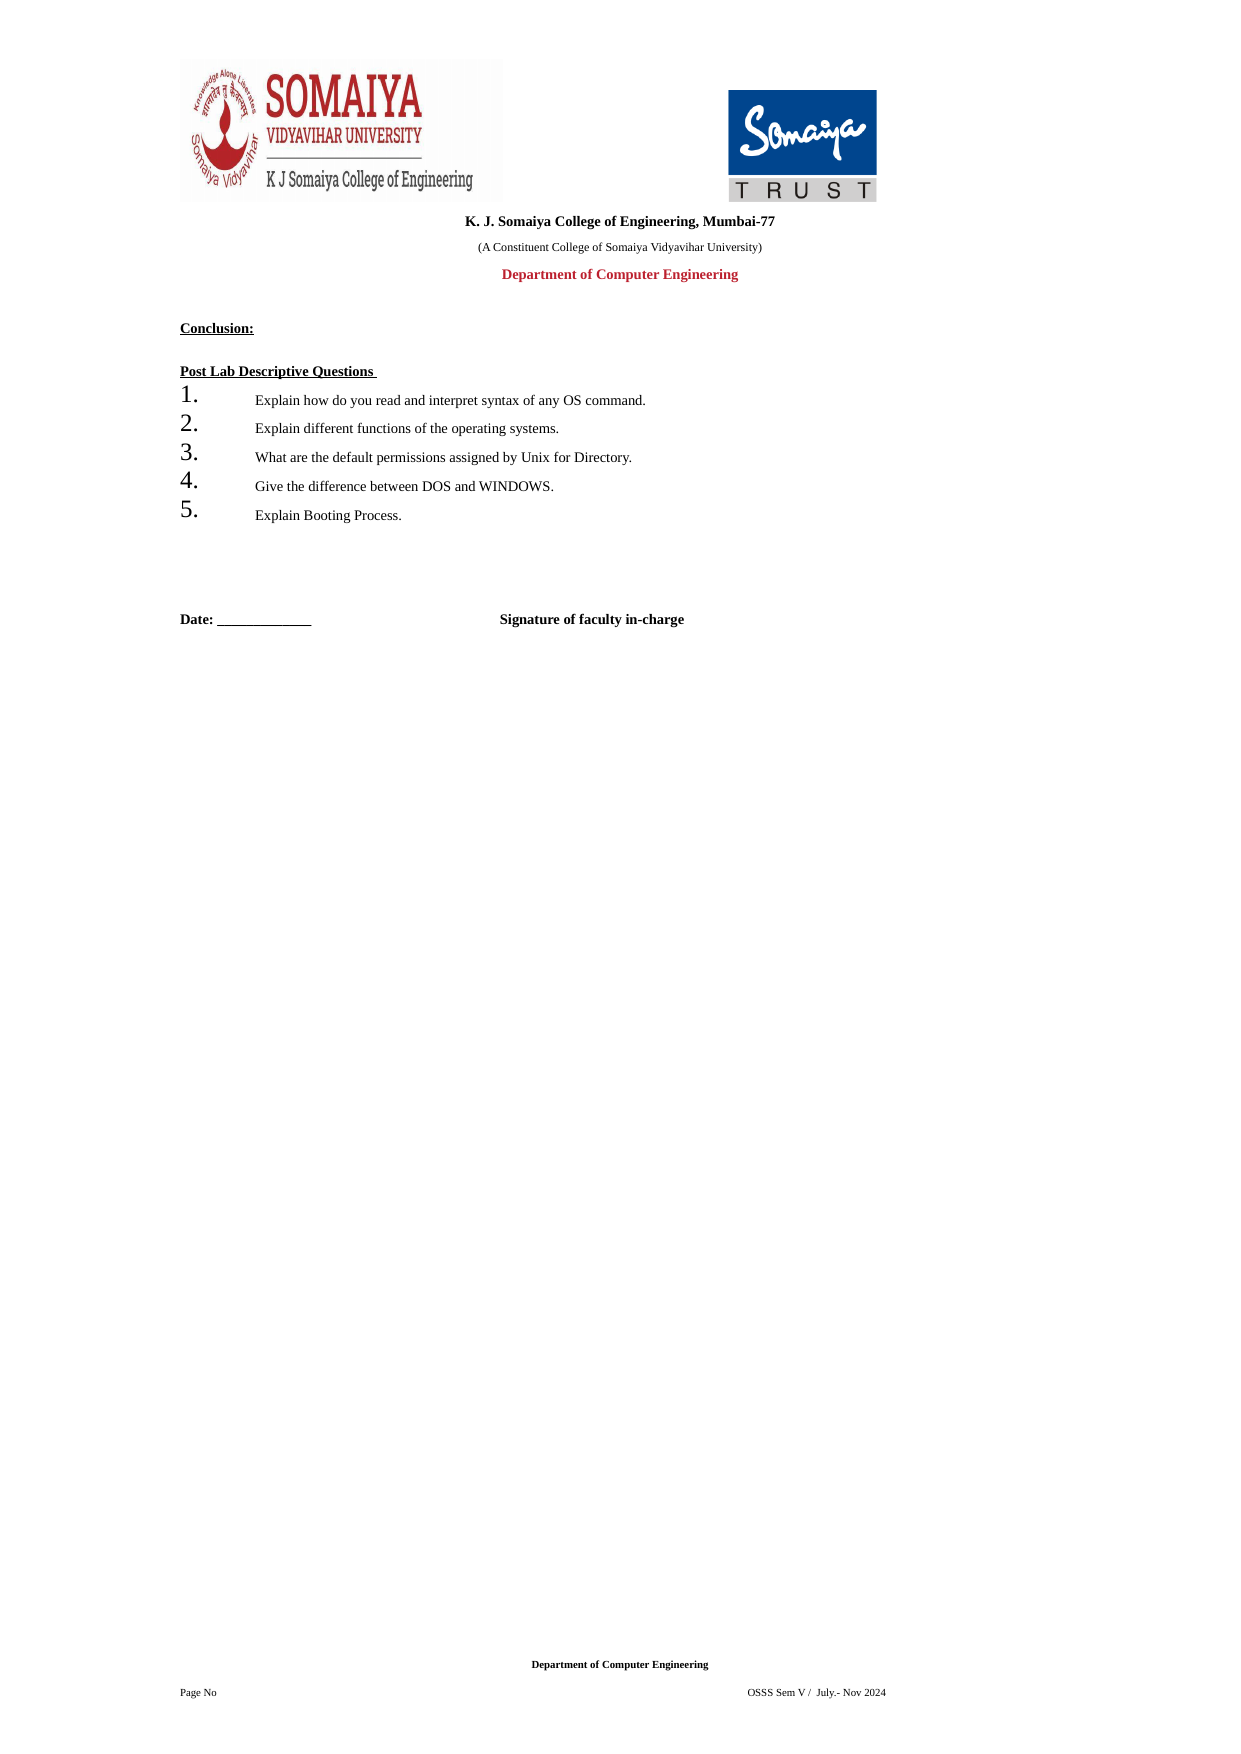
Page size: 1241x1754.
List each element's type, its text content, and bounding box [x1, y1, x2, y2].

list What are the default permissions assigned by Unix for Directory. [180, 437, 1060, 466]
text Date: _____________ Signature of faculty in-charge [180, 598, 1060, 627]
picture [728, 90, 877, 202]
list Give the difference between DOS and WINDOWS. [180, 466, 1060, 494]
list Explain how do you read and interpret syntax of any OS command. [180, 379, 1060, 408]
text Post Lab Descriptive Questions [180, 351, 1060, 379]
list Explain Booting Process. [180, 494, 1060, 523]
list Explain different functions of the operating systems. [180, 408, 1060, 437]
picture [179, 59, 504, 202]
text Conclusion: [180, 307, 1060, 336]
